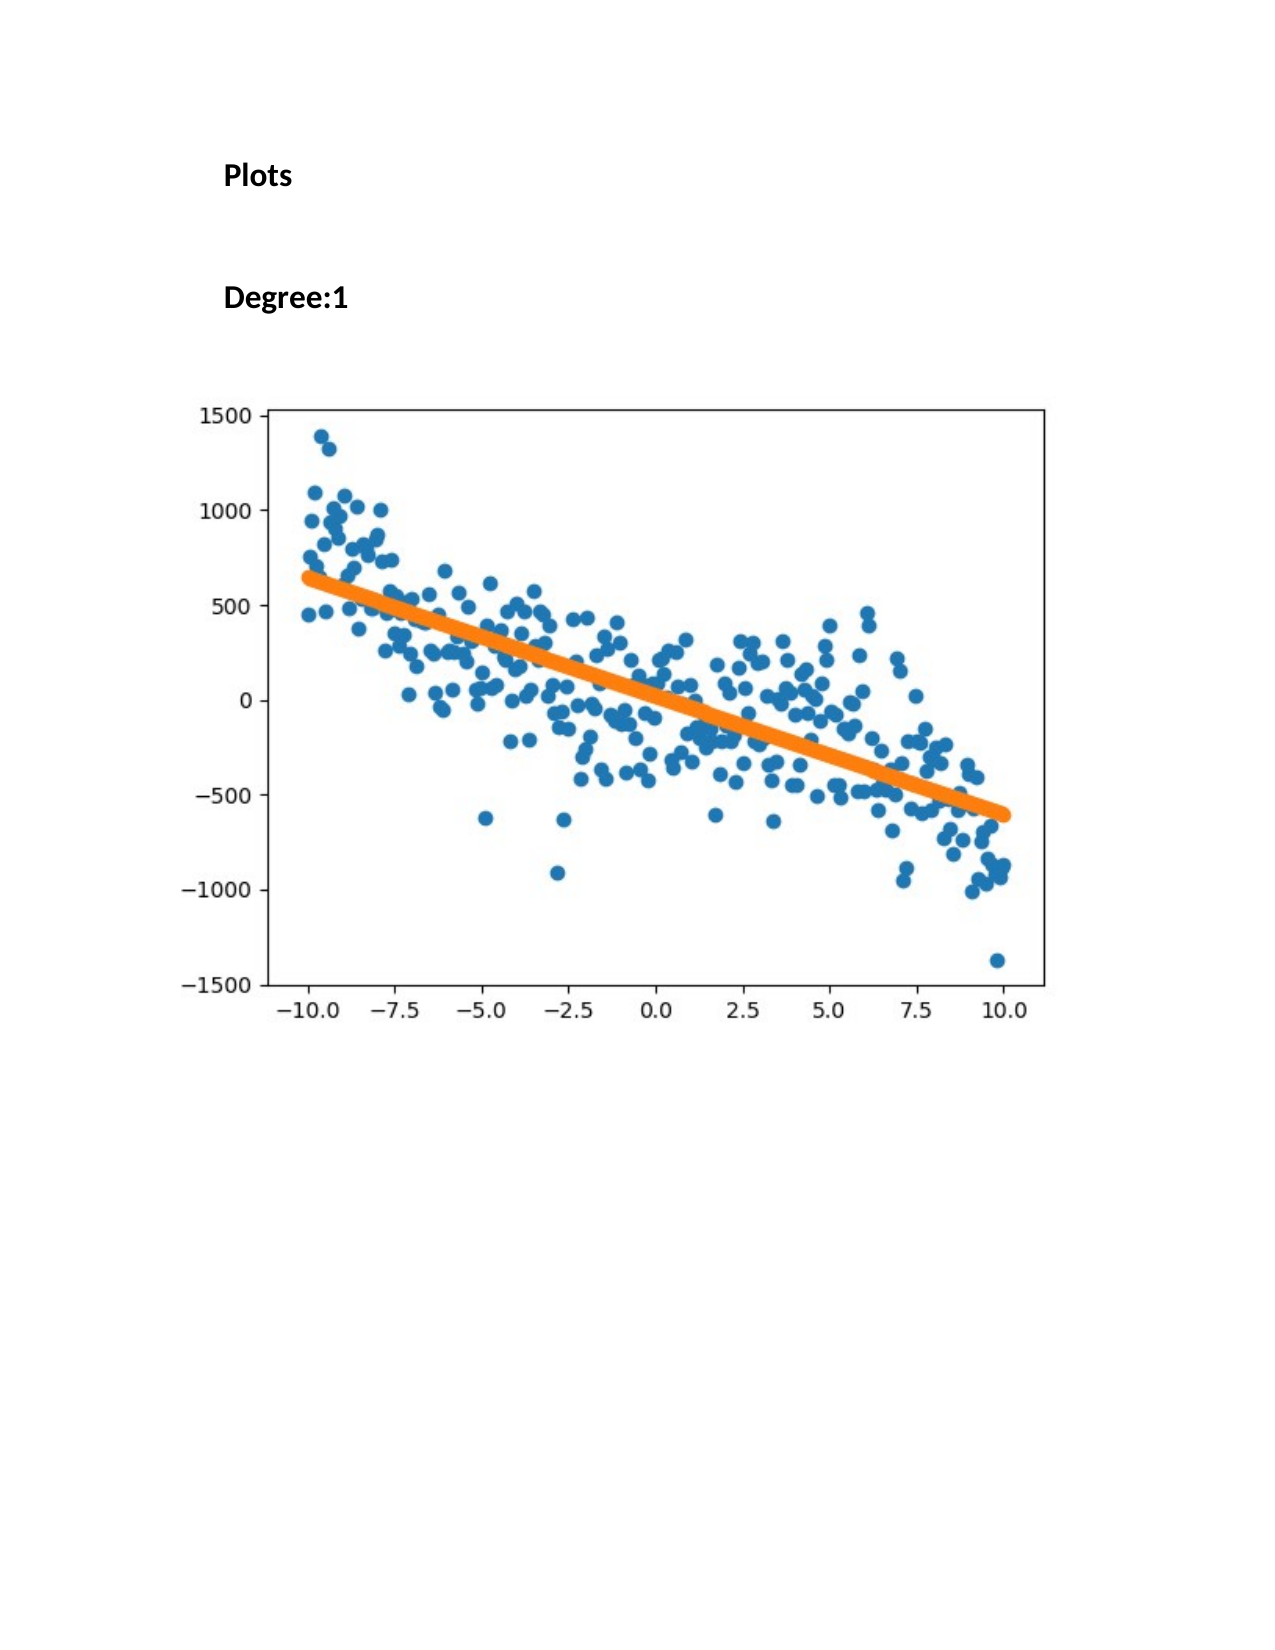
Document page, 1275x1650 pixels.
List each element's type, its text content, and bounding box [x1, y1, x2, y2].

picture [155, 322, 1118, 1051]
text Plots [223, 154, 1130, 195]
text Degree:1 [223, 276, 1130, 316]
